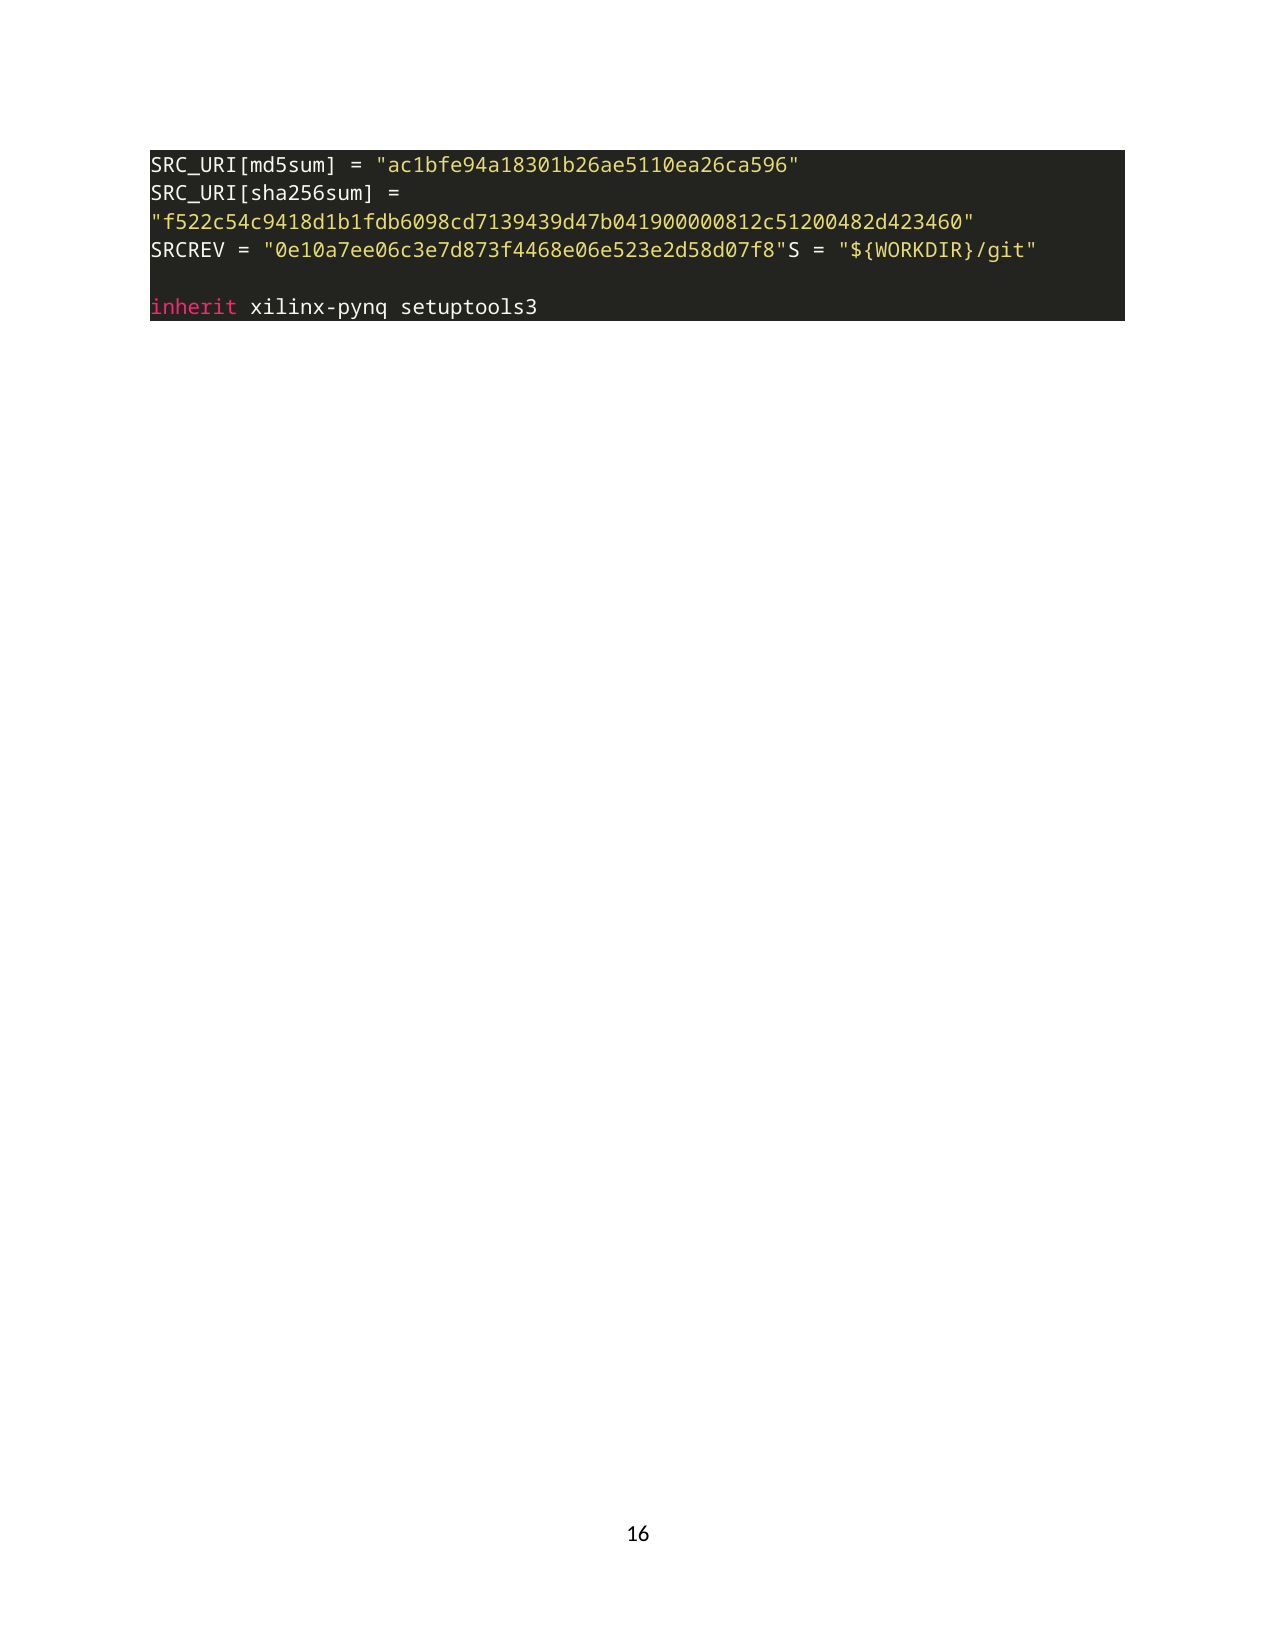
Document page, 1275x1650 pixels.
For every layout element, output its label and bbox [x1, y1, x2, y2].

text [150, 150, 1125, 321]
